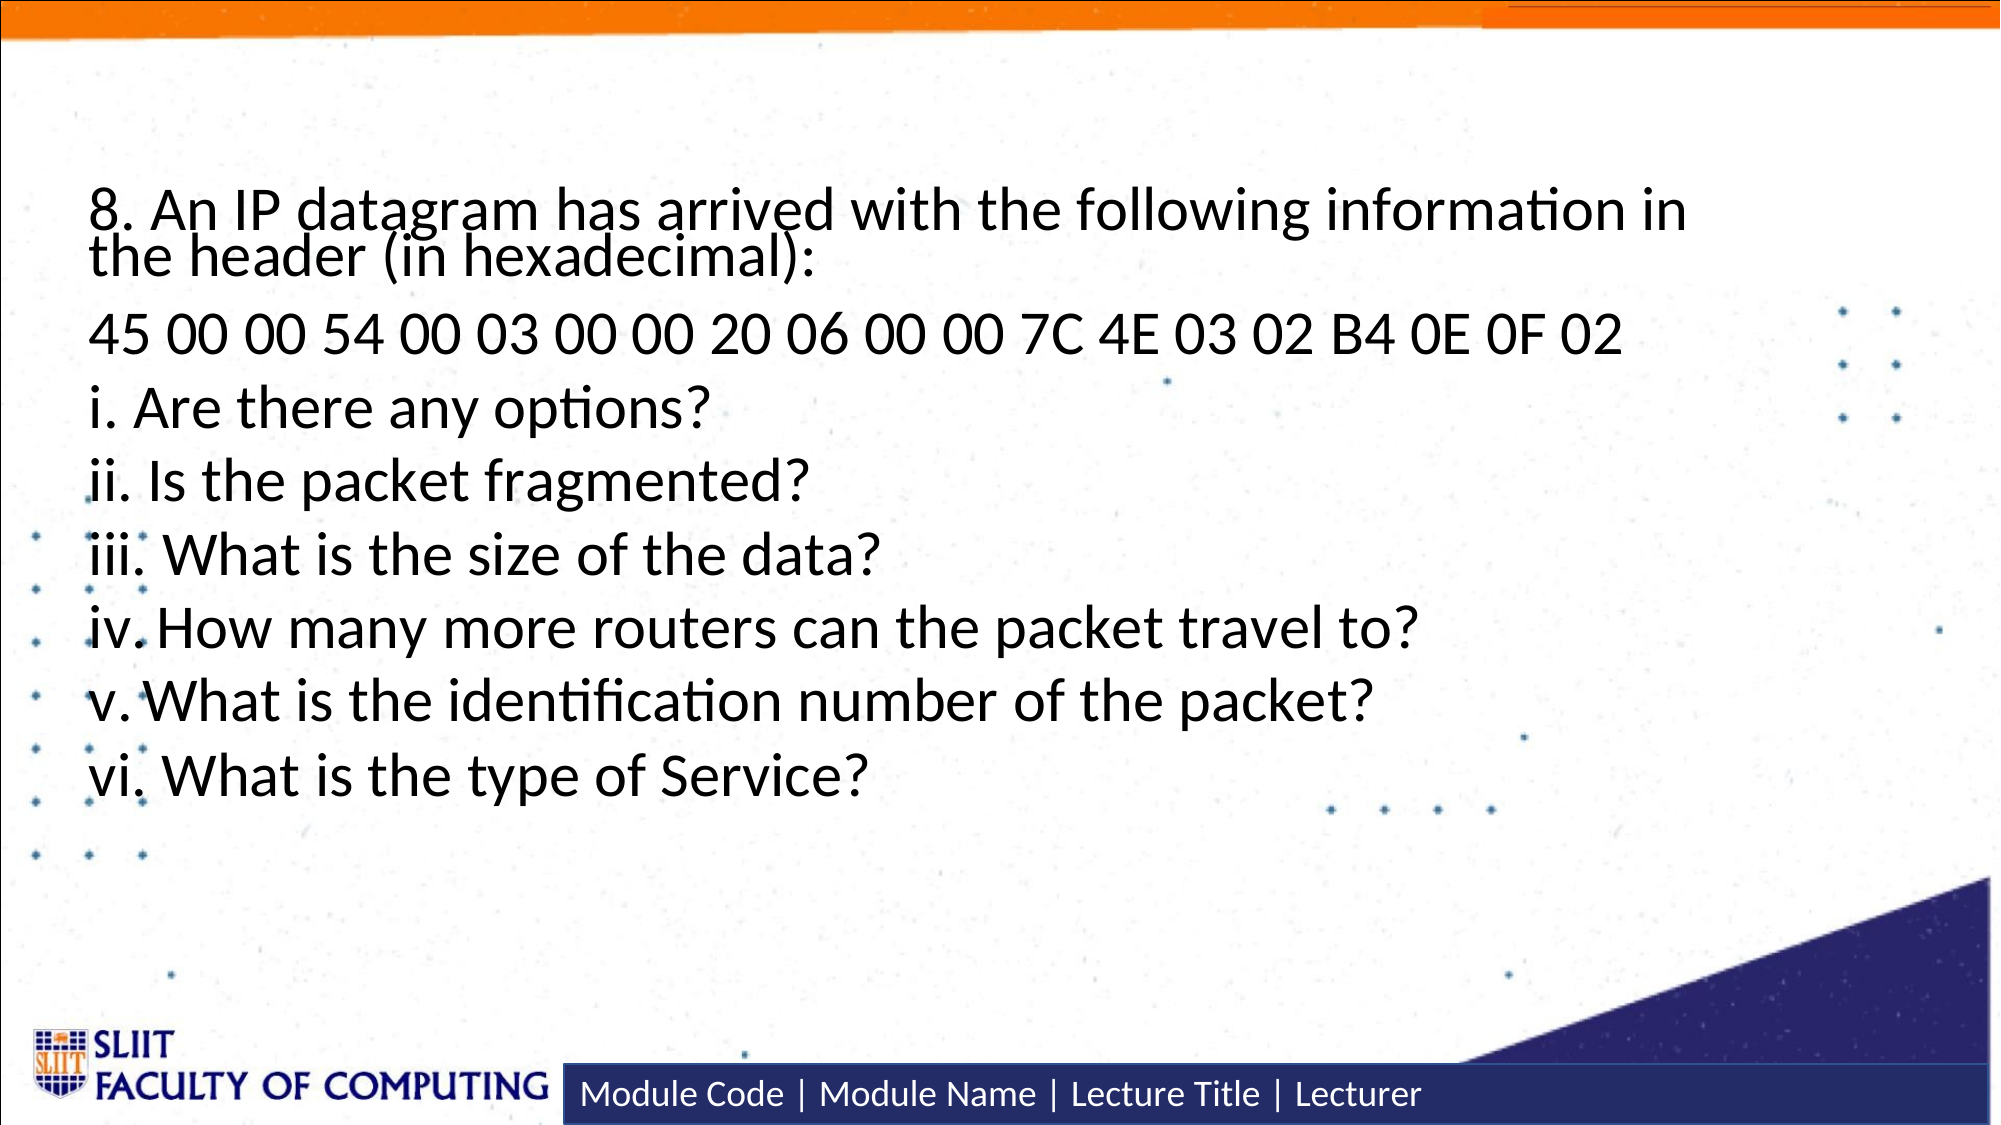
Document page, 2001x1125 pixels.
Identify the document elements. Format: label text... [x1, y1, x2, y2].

list How many more routers can the packet travel to? [89, 590, 2000, 663]
list Is the packet fragmented? [89, 443, 2000, 516]
list An IP datagram has arrived with the following information in the header (in hexadecimal): [89, 189, 1780, 292]
picture [1, 1, 2000, 1125]
text 45 00 00 54 00 03 00 00 20 06 00 00 7C 4E 03 02 B4 0E 0F 02 [89, 295, 2000, 370]
list What is the identification number of the packet? [89, 663, 2000, 736]
list What is the type of Service? [89, 736, 2000, 811]
list Are there any options? [89, 370, 2000, 443]
list What is the size of the data? [89, 516, 2000, 590]
text Module Code | Module Name | Lecture Title | Lecturer [401, 1070, 1600, 1116]
